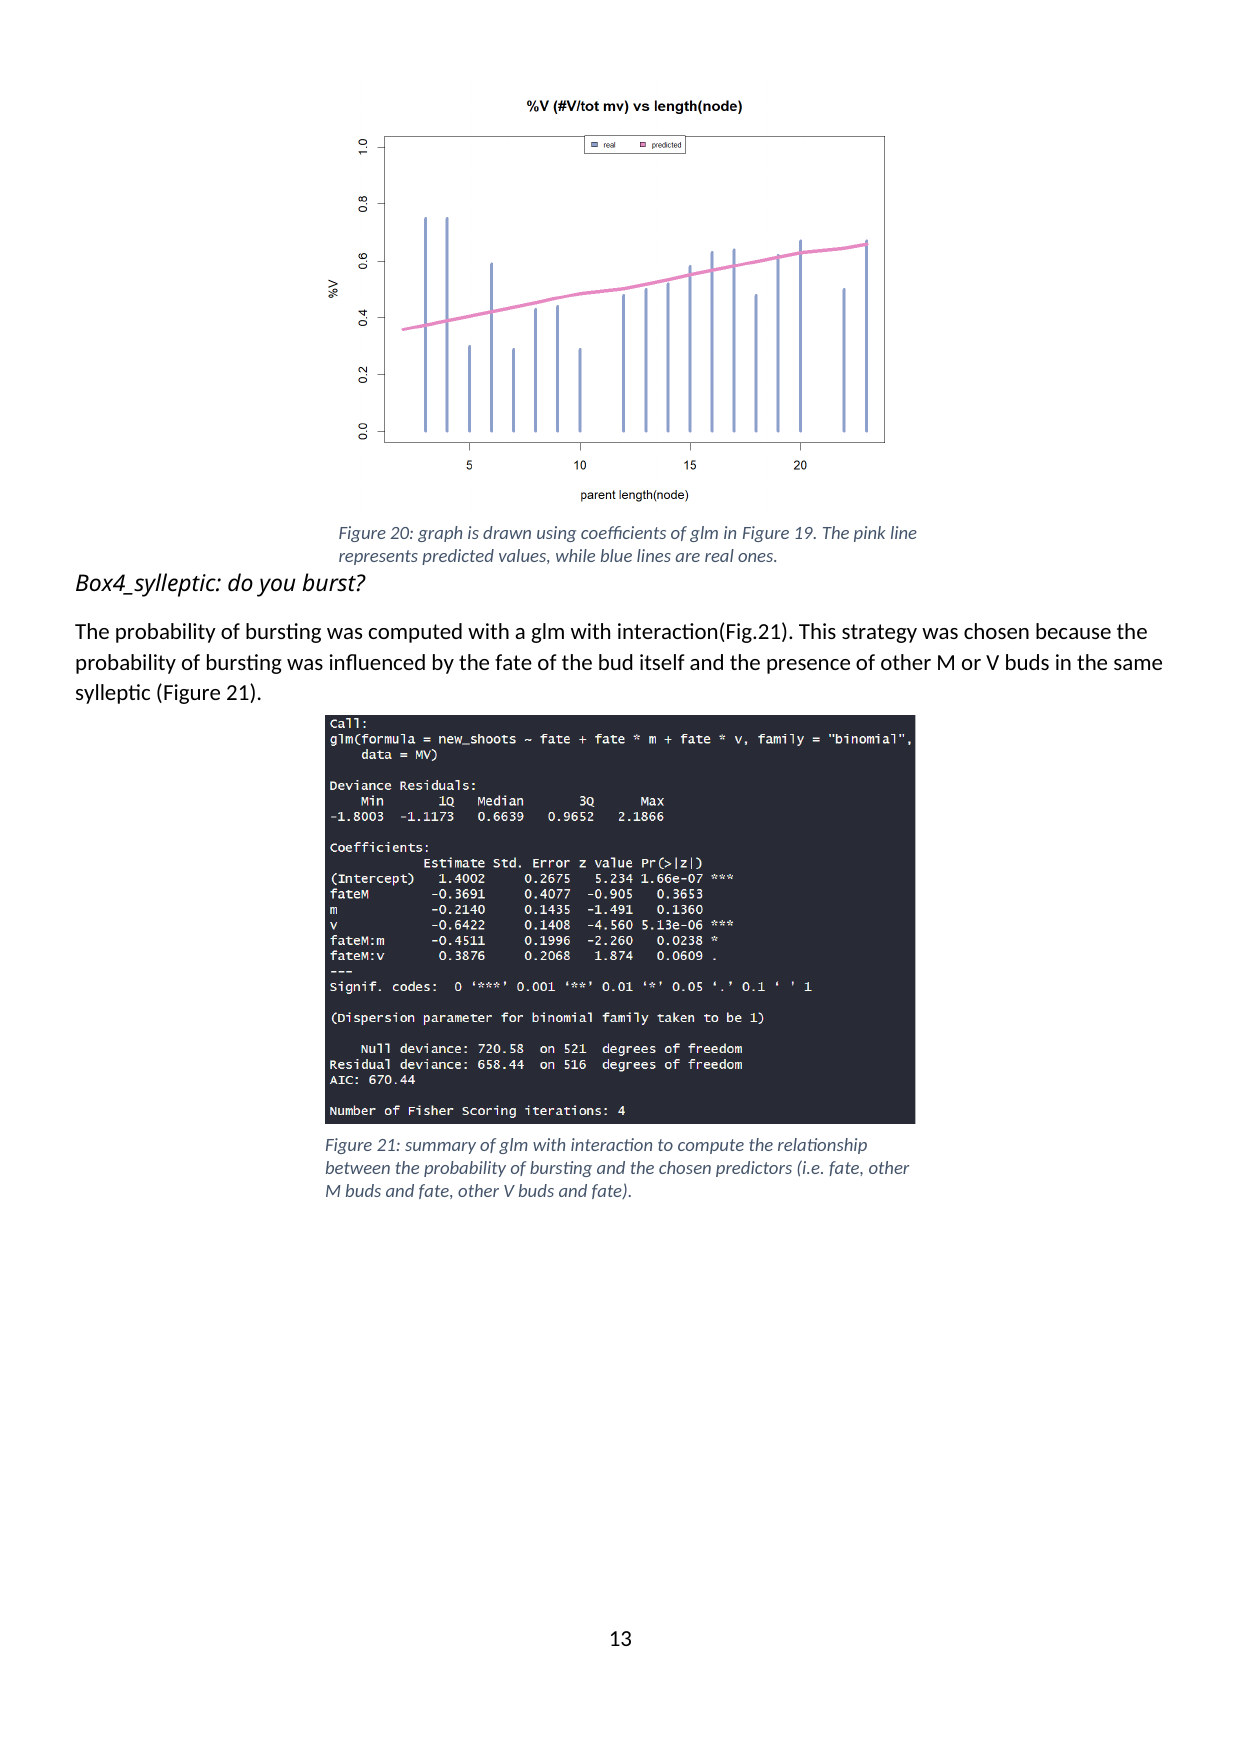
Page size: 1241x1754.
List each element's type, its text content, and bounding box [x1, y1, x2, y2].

text The probability of bursting was computed with a glm with interaction(Fig.21). This strategy was chosen because the probability of bursting was influenced by the fate of the bud itself and the presence of other M or V buds in the same sylleptic (Figure 21). [75, 617, 1165, 706]
picture [325, 715, 916, 1124]
picture [325, 75, 916, 518]
